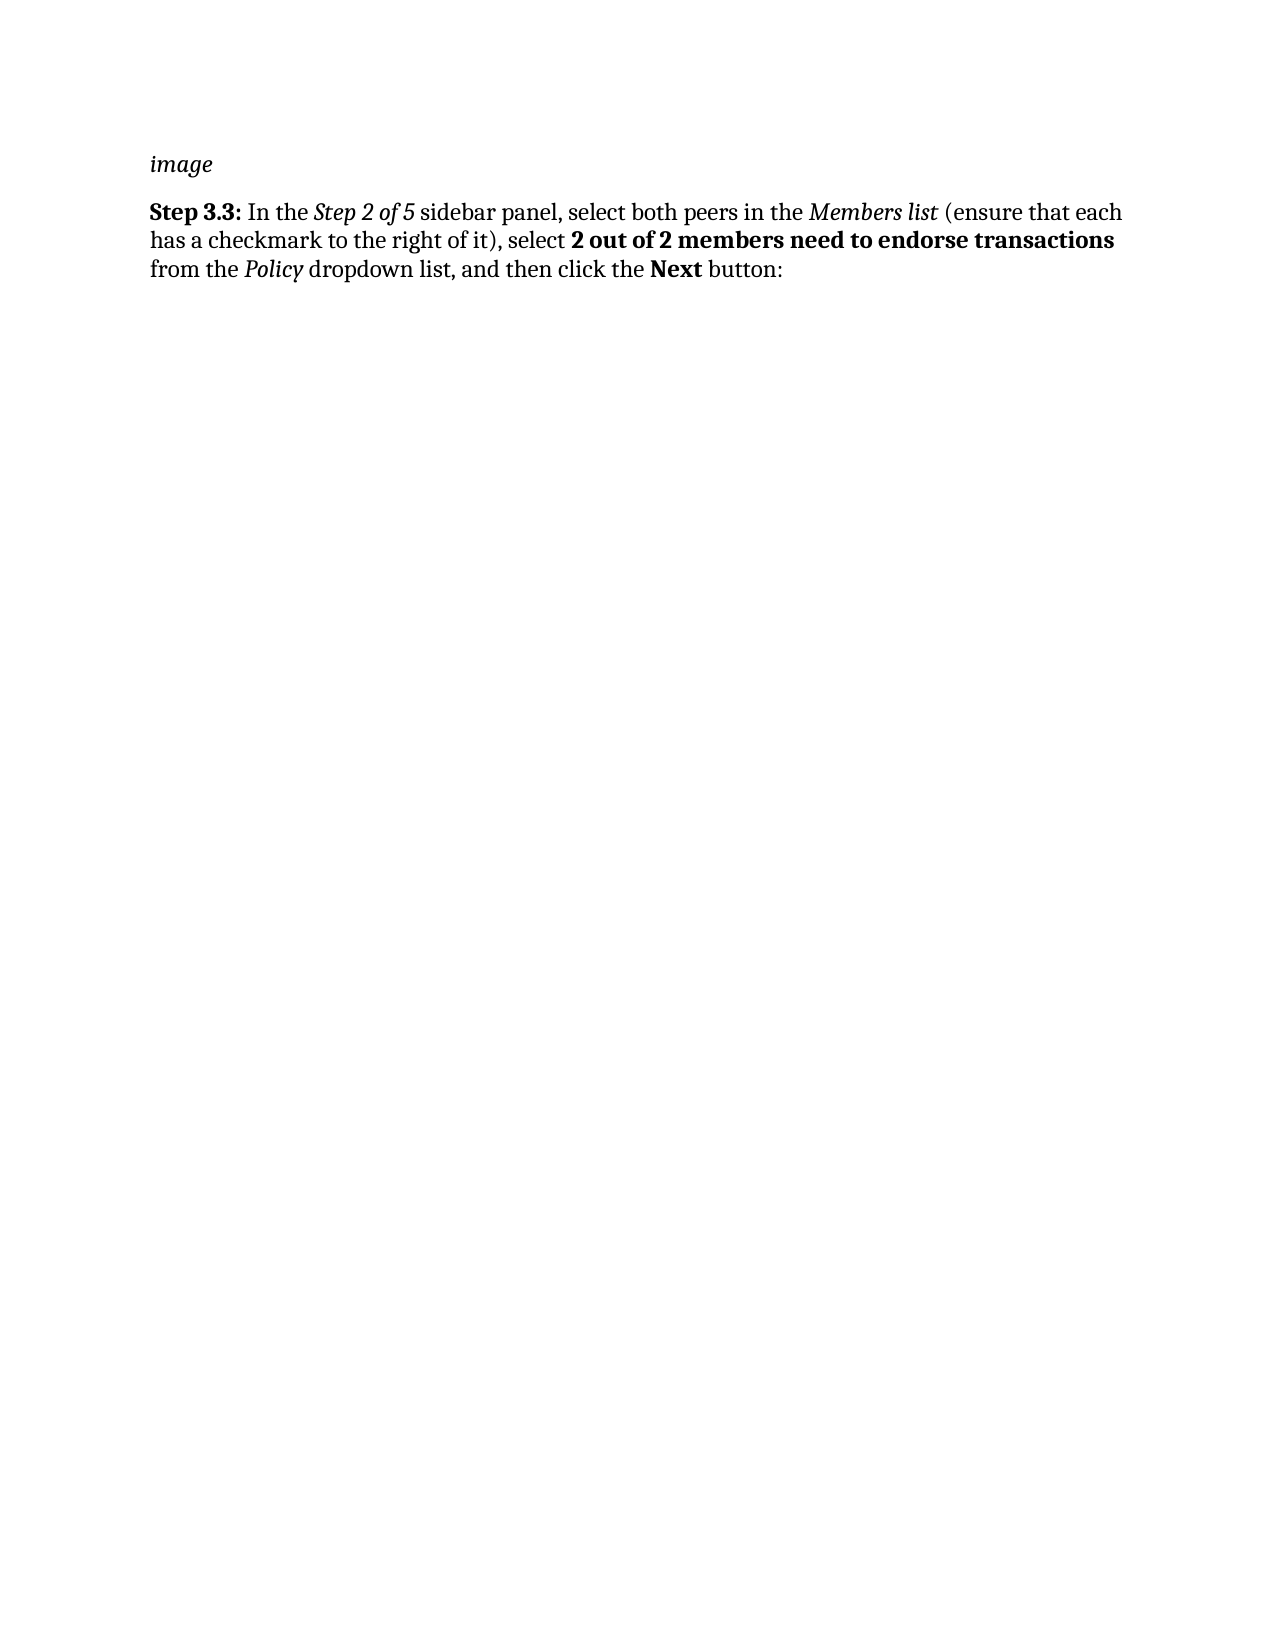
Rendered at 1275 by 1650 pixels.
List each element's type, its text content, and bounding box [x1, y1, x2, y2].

text image [150, 150, 1125, 179]
text Step 3.3: In the Step 2 of 5 sidebar panel, select both peers in the Members list (ensure that each has a checkmark to the right of it), select 2 out of 2 members need to endorse transactions from the Policy dropdown list, and then click the Next button: [150, 197, 1125, 284]
